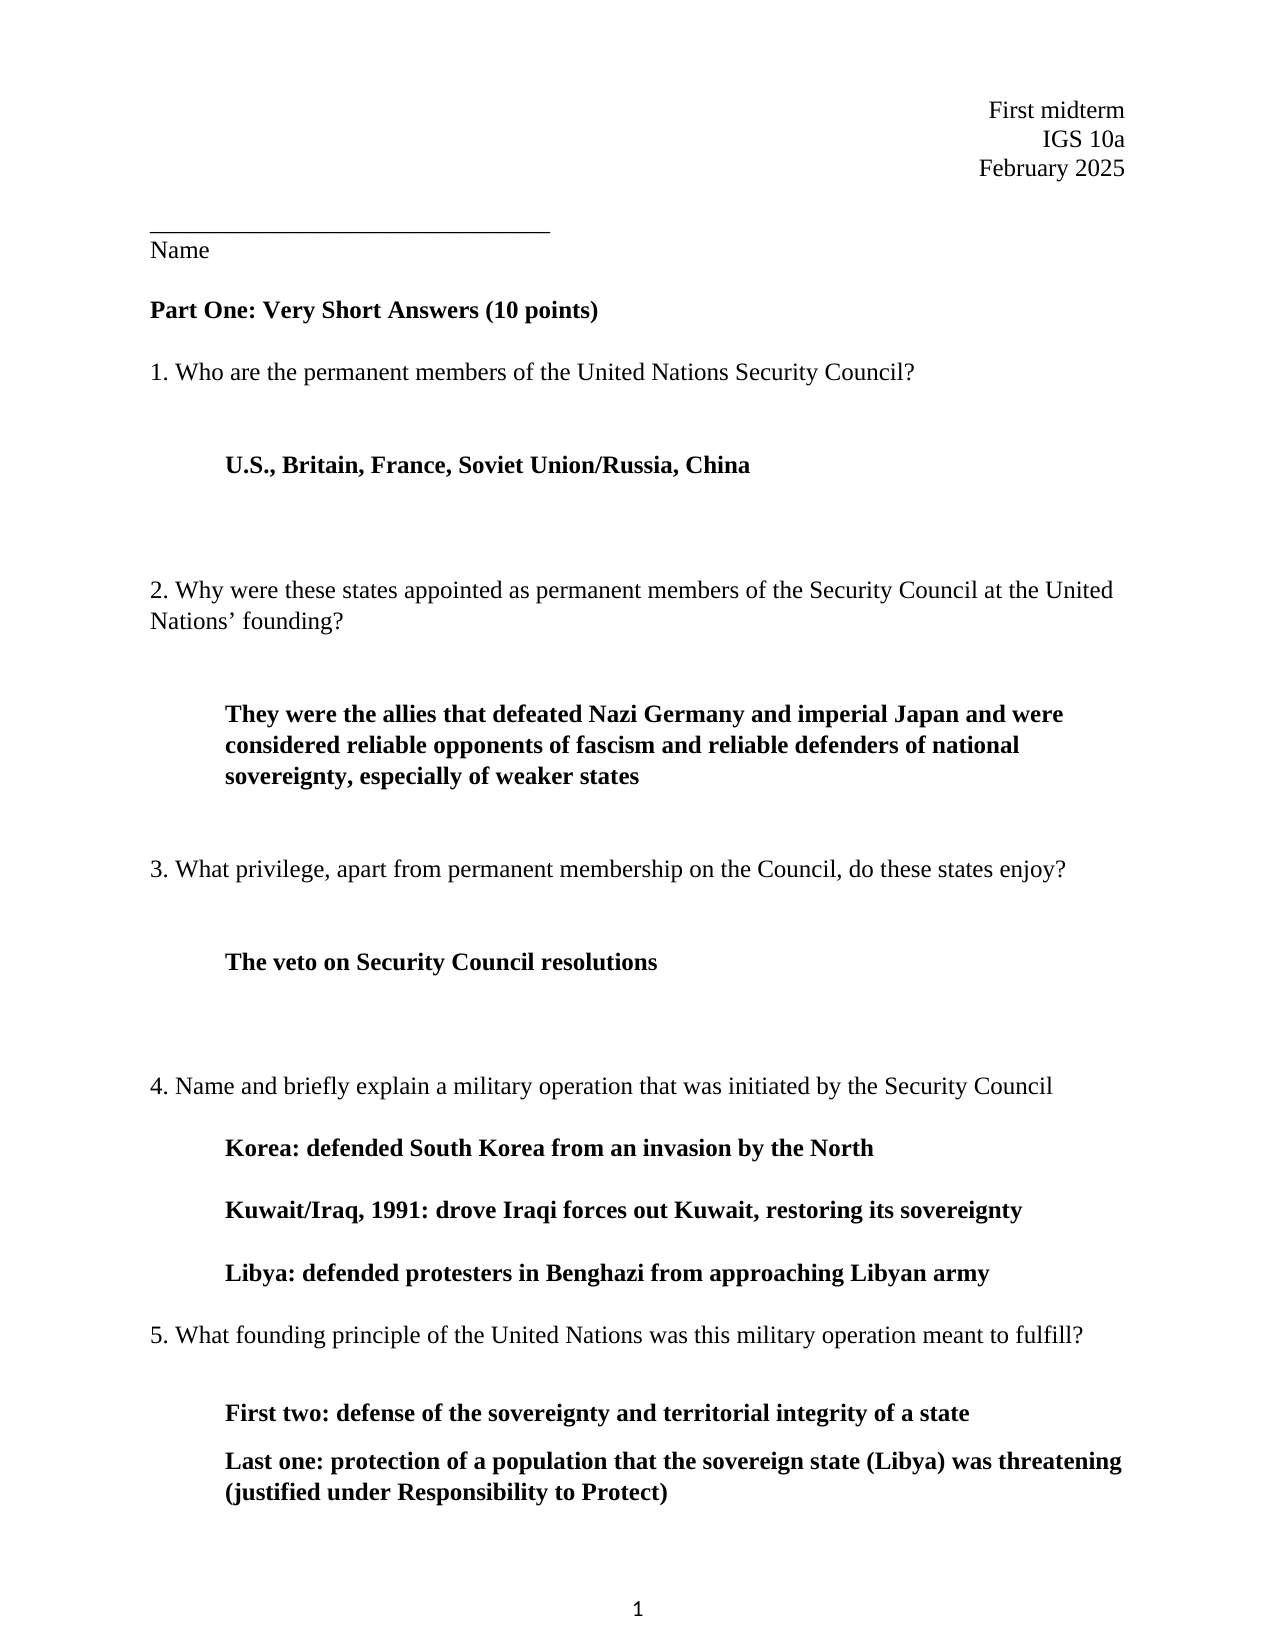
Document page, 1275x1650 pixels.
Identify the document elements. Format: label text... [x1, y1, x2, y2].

text Libya: defended protesters in Benghazi from approaching Libyan army [150, 1258, 1125, 1286]
text Last one: protection of a population that the sovereign state (Libya) was threatening (justified under Responsibility to Protect) [225, 1446, 1125, 1506]
text 2. Why were these states appointed as permanent members of the Security Council at the United Nations’ founding? [150, 575, 1125, 634]
text Kuwait/Iraq, 1991: drove Iraqi forces out Kuwait, restoring its sovereignty [150, 1196, 1125, 1224]
text U.S., Britain, France, Soviet Union/Russia, China [150, 451, 1125, 479]
text 5. What founding principle of the United Nations was this military operation meant to fulfill? [150, 1320, 1125, 1348]
text They were the allies that defeated Nazi Germany and imperial Japan and were considered reliable opponents of fascism and reliable defenders of national sovereignty, especially of weaker states [225, 699, 1125, 790]
text ________________________________ [150, 207, 1125, 236]
text First two: defense of the sovereignty and territorial integrity of a state [150, 1398, 1125, 1427]
text Part One: Very Short Answers (10 points) [150, 264, 1125, 324]
text Korea: defended South Korea from an invasion by the North [150, 1133, 1125, 1162]
text 1. Who are the permanent members of the United Nations Security Council? [150, 326, 1125, 386]
text Name [150, 236, 1125, 264]
text 3. What privilege, apart from permanent membership on the Council, do these states enjoy? [150, 854, 1125, 883]
text The veto on Security Council resolutions [150, 947, 1125, 976]
text 4. Name and briefly explain a military operation that was initiated by the Security Council [150, 1071, 1125, 1100]
